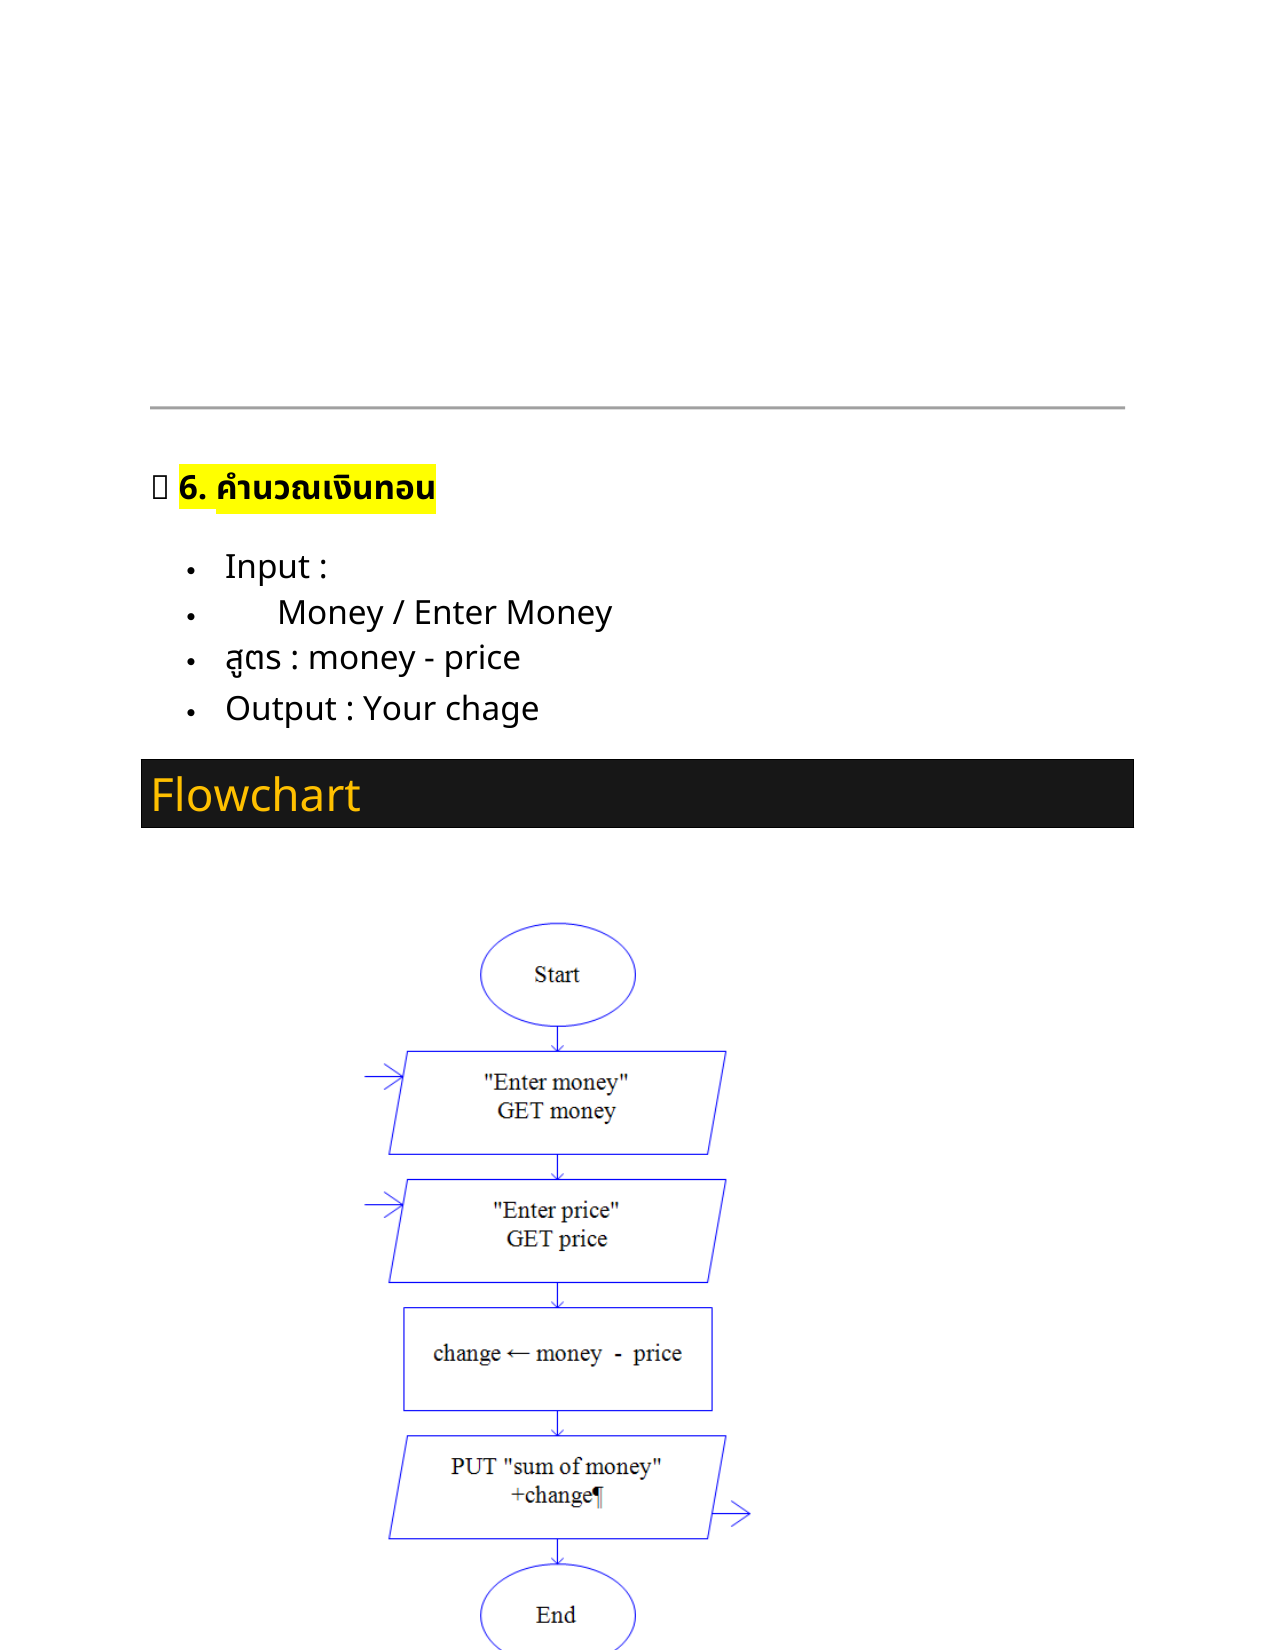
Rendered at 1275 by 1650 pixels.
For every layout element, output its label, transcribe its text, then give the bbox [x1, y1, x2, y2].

list Input : [187, 543, 1125, 589]
list Output : Your chage [187, 685, 1125, 730]
text Flowchart [142, 760, 1133, 827]
text 🔹 6. คำนวณเงินทอน [150, 463, 1125, 514]
list Money / Enter Money [187, 589, 1125, 634]
picture [337, 885, 770, 1650]
list สูตร : money - price [187, 634, 1125, 685]
